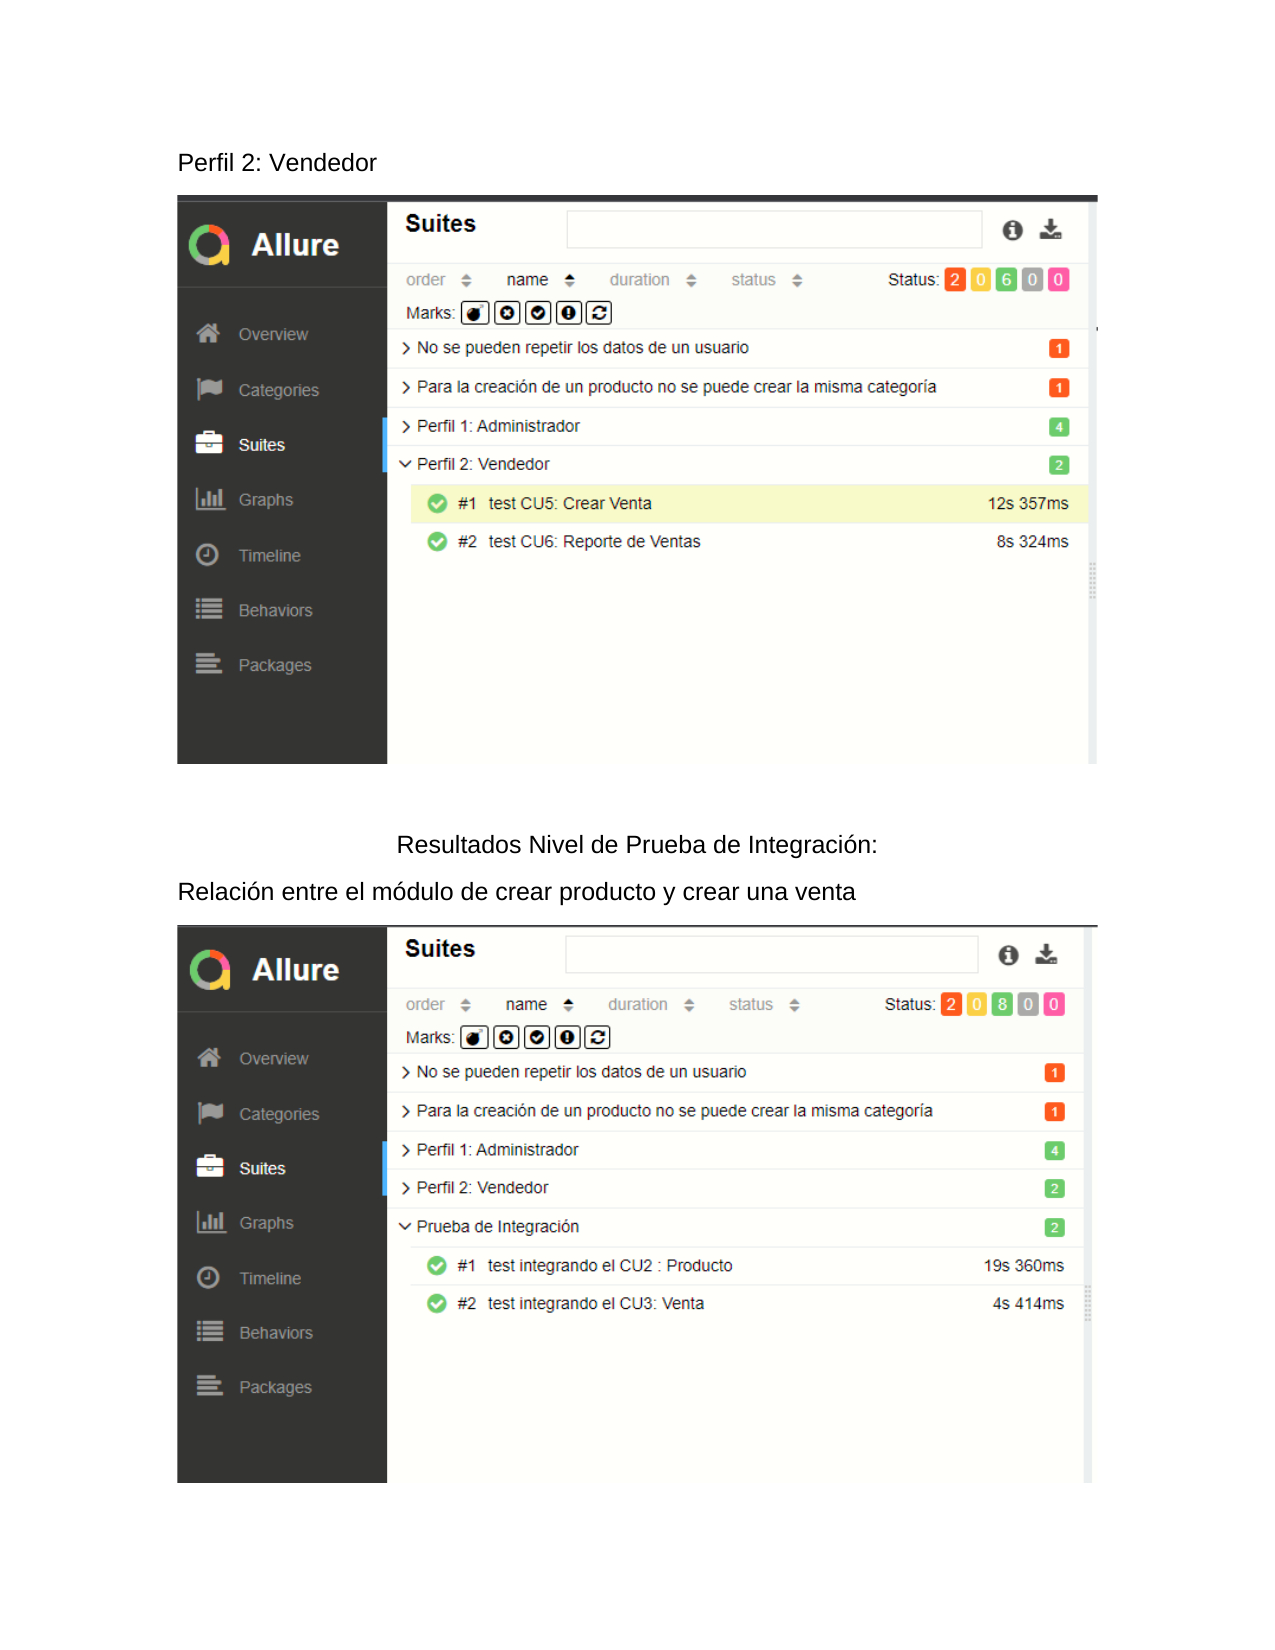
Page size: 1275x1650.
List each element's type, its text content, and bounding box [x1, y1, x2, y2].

text Relación entre el módulo de crear producto y crear una venta [177, 877, 1098, 906]
picture [177, 925, 1098, 1483]
text Resultados Nivel de Prueba de Integración: [177, 830, 1098, 858]
picture [177, 195, 1098, 764]
text Perfil 2: Vendedor [177, 148, 1098, 176]
